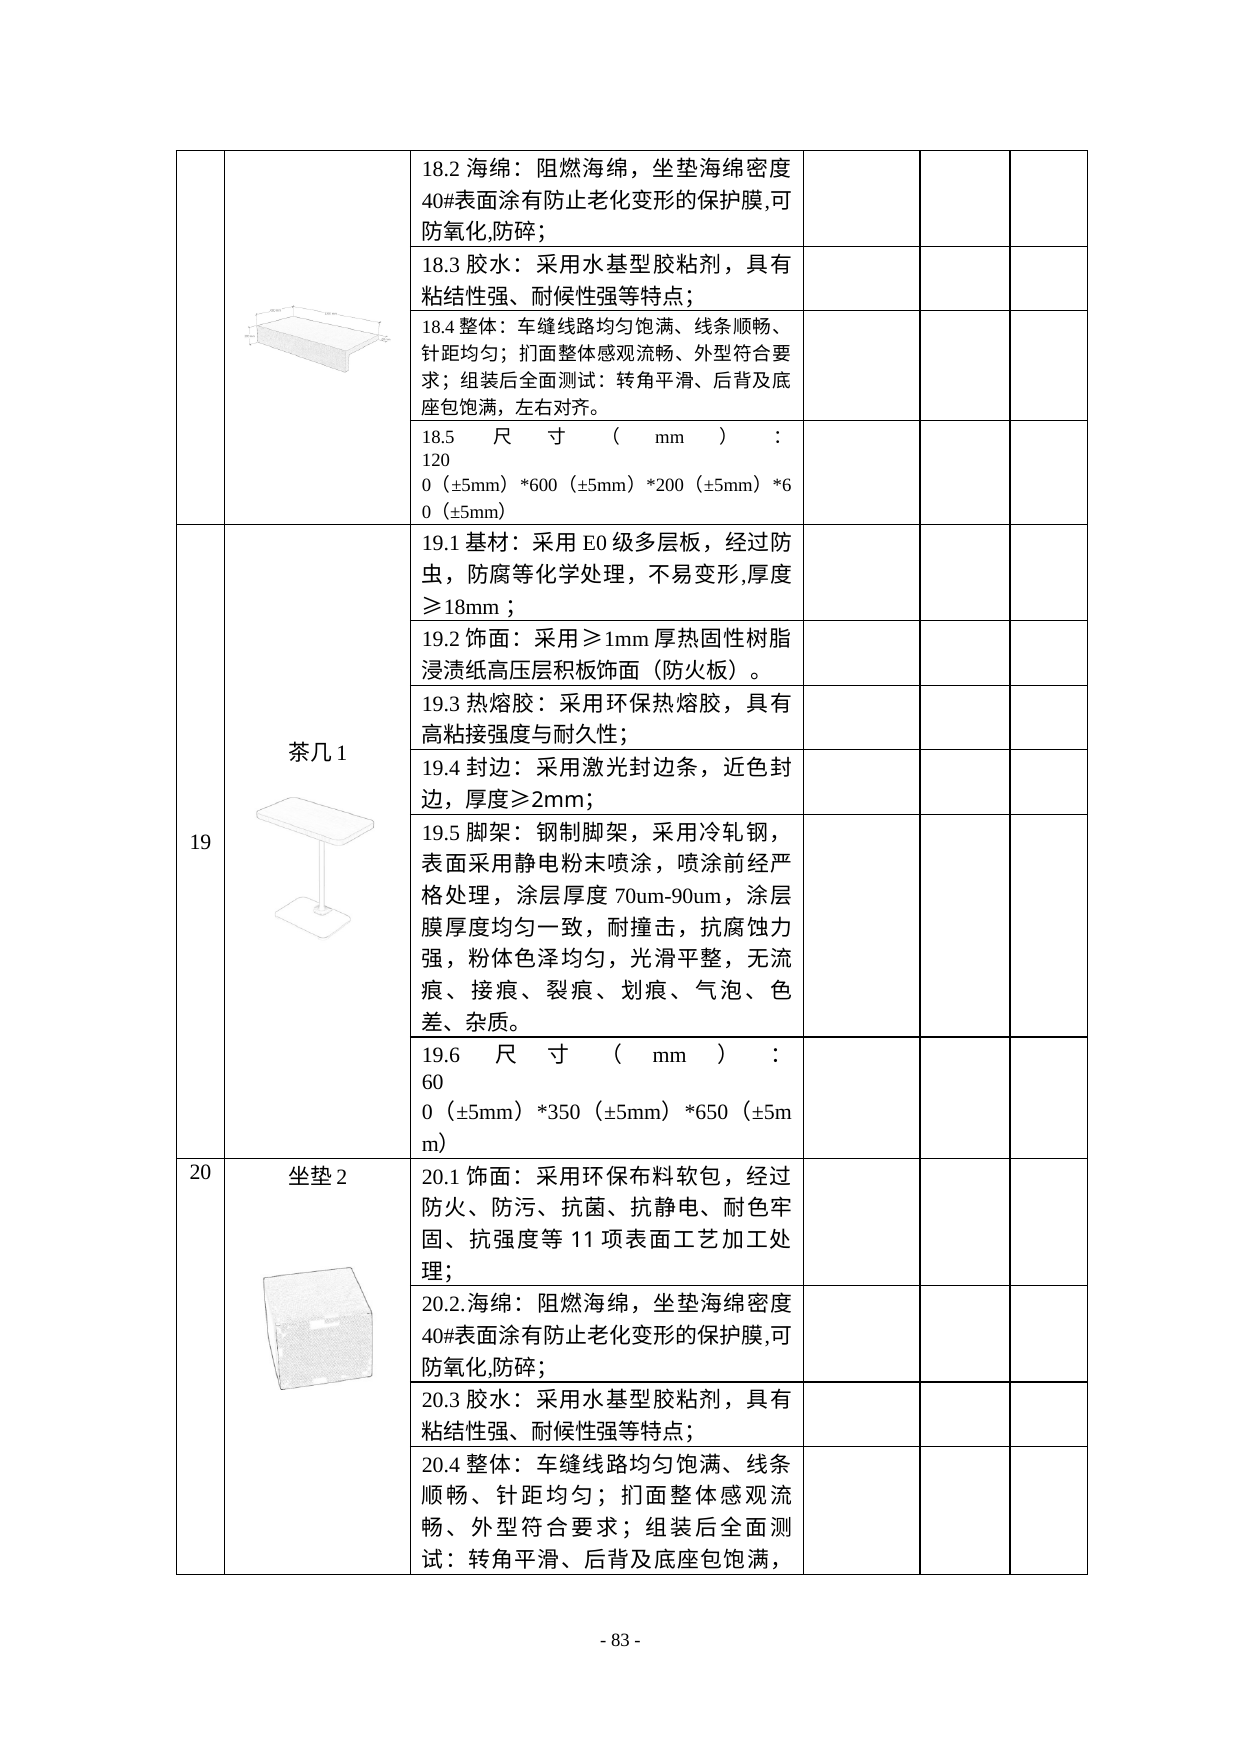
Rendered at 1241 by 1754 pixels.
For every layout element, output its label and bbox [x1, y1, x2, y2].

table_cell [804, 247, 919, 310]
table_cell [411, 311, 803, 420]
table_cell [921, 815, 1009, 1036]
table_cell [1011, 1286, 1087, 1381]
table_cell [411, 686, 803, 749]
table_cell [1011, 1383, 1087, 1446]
picture [243, 301, 392, 375]
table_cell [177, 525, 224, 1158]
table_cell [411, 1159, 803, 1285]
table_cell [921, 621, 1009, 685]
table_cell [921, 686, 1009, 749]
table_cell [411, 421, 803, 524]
picture [243, 791, 392, 949]
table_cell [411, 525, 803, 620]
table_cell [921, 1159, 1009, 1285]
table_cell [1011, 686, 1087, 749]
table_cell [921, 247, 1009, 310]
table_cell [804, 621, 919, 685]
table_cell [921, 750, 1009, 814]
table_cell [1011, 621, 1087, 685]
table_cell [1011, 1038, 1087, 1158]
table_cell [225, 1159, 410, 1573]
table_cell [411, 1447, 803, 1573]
picture [243, 1240, 392, 1404]
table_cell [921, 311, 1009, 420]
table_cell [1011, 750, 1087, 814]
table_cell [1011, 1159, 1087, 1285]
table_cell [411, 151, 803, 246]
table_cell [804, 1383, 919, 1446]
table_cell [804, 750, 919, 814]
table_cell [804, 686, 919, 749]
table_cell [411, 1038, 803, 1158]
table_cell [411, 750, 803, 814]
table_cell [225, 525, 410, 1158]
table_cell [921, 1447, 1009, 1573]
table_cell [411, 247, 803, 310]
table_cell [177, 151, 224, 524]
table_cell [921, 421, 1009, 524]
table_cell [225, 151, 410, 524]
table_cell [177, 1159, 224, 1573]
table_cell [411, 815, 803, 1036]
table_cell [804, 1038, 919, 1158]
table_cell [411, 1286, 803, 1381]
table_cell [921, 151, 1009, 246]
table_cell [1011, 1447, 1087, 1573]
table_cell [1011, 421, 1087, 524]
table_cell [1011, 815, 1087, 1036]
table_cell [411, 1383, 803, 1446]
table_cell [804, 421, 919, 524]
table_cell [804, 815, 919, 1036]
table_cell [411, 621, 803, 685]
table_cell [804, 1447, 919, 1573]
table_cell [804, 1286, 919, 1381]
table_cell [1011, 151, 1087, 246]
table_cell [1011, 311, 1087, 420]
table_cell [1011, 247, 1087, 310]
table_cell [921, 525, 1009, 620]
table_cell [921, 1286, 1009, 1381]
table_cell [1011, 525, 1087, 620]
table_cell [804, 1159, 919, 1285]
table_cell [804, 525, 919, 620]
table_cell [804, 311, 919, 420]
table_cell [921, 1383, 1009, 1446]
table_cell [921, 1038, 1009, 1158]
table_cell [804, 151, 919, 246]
